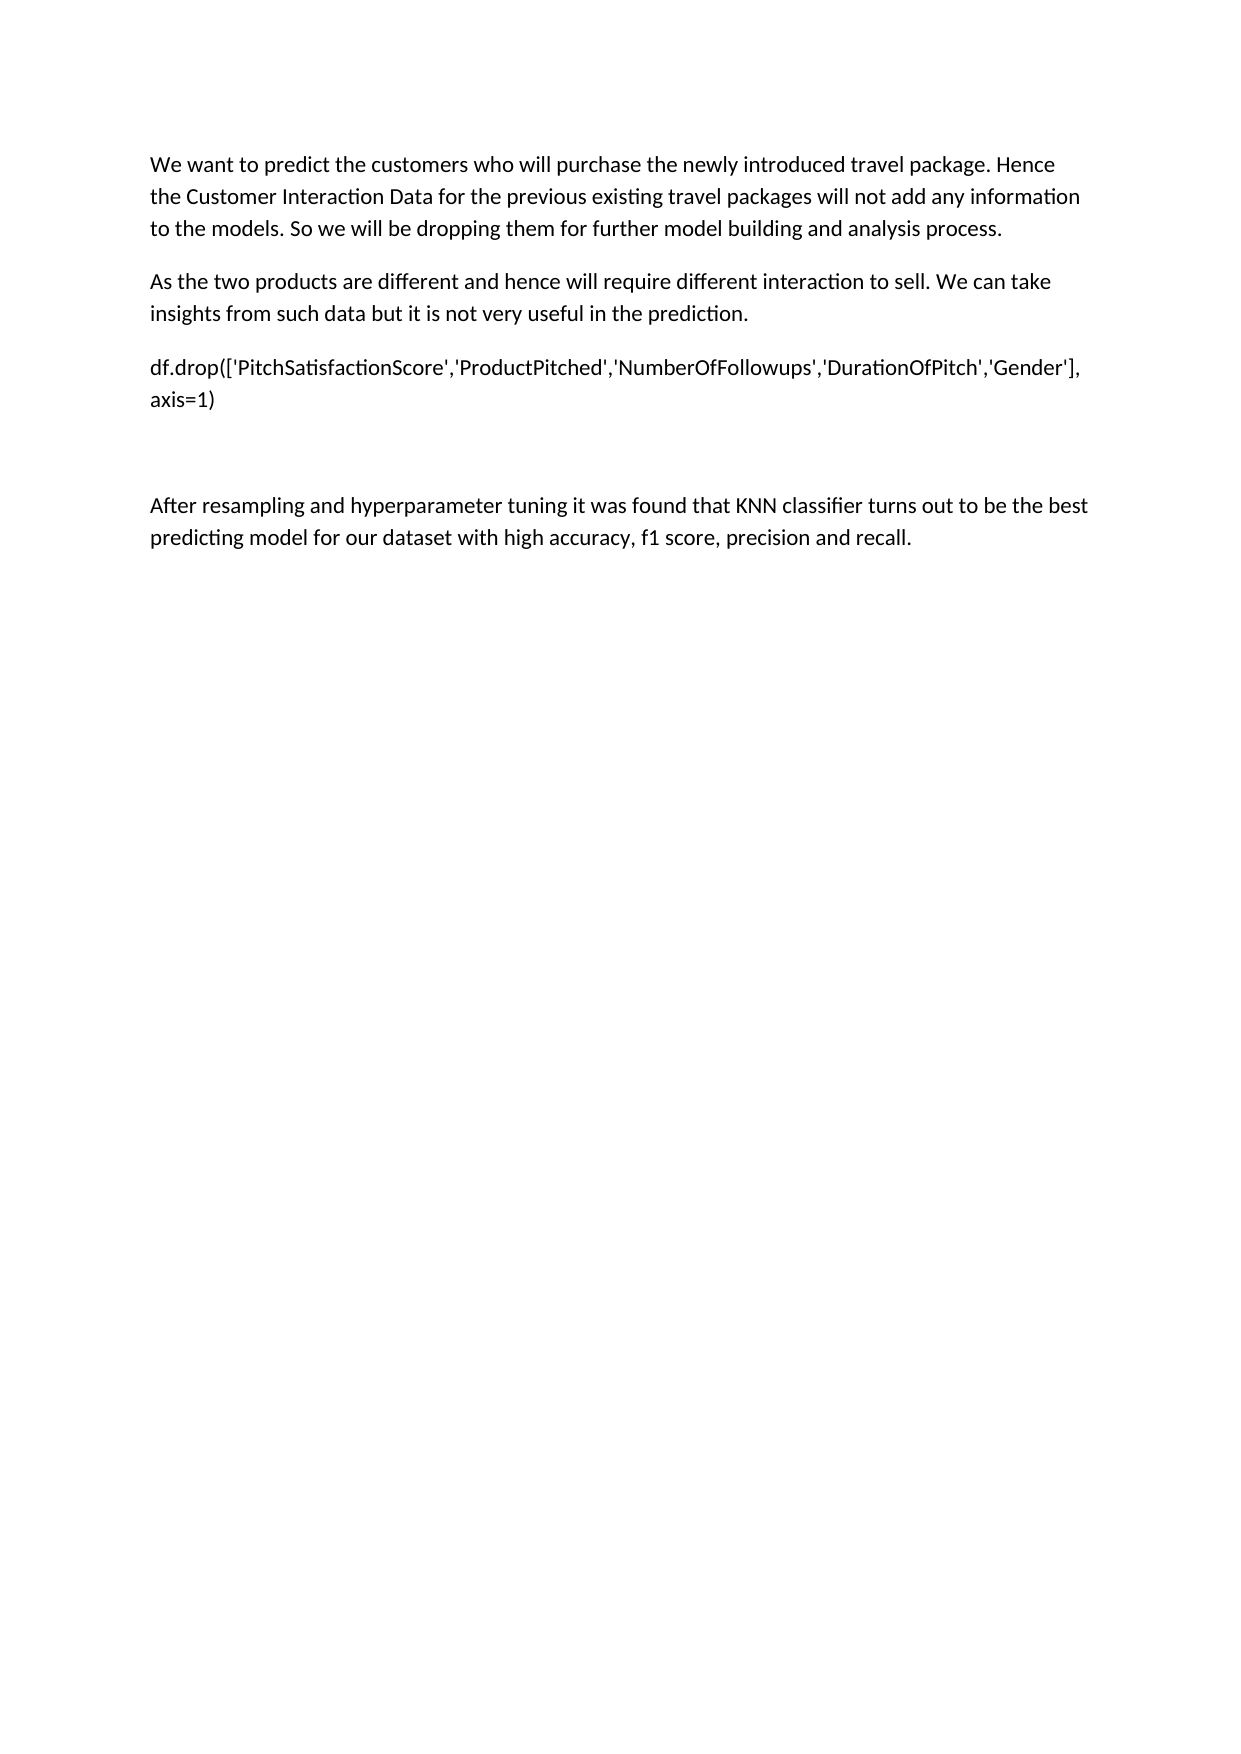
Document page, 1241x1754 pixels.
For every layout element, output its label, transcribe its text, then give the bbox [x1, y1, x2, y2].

text df.drop(['PitchSatisfactionScore','ProductPitched','NumberOfFollowups','DurationOfPitch','Gender'],axis=1) [150, 353, 1090, 413]
text As the two products are different and hence will require different interaction to sell. We can take insights from such data but it is not very useful in the prediction. [150, 267, 1090, 328]
text After resampling and hyperparameter tuning it was found that KNN classifier turns out to be the best predicting model for our dataset with high accuracy, f1 score, precision and recall. [150, 491, 1090, 551]
text We want to predict the customers who will purchase the newly introduced travel package. Hence the Customer Interaction Data for the previous existing travel packages will not add any information to the models. So we will be dropping them for further model building and analysis process. [150, 150, 1090, 242]
